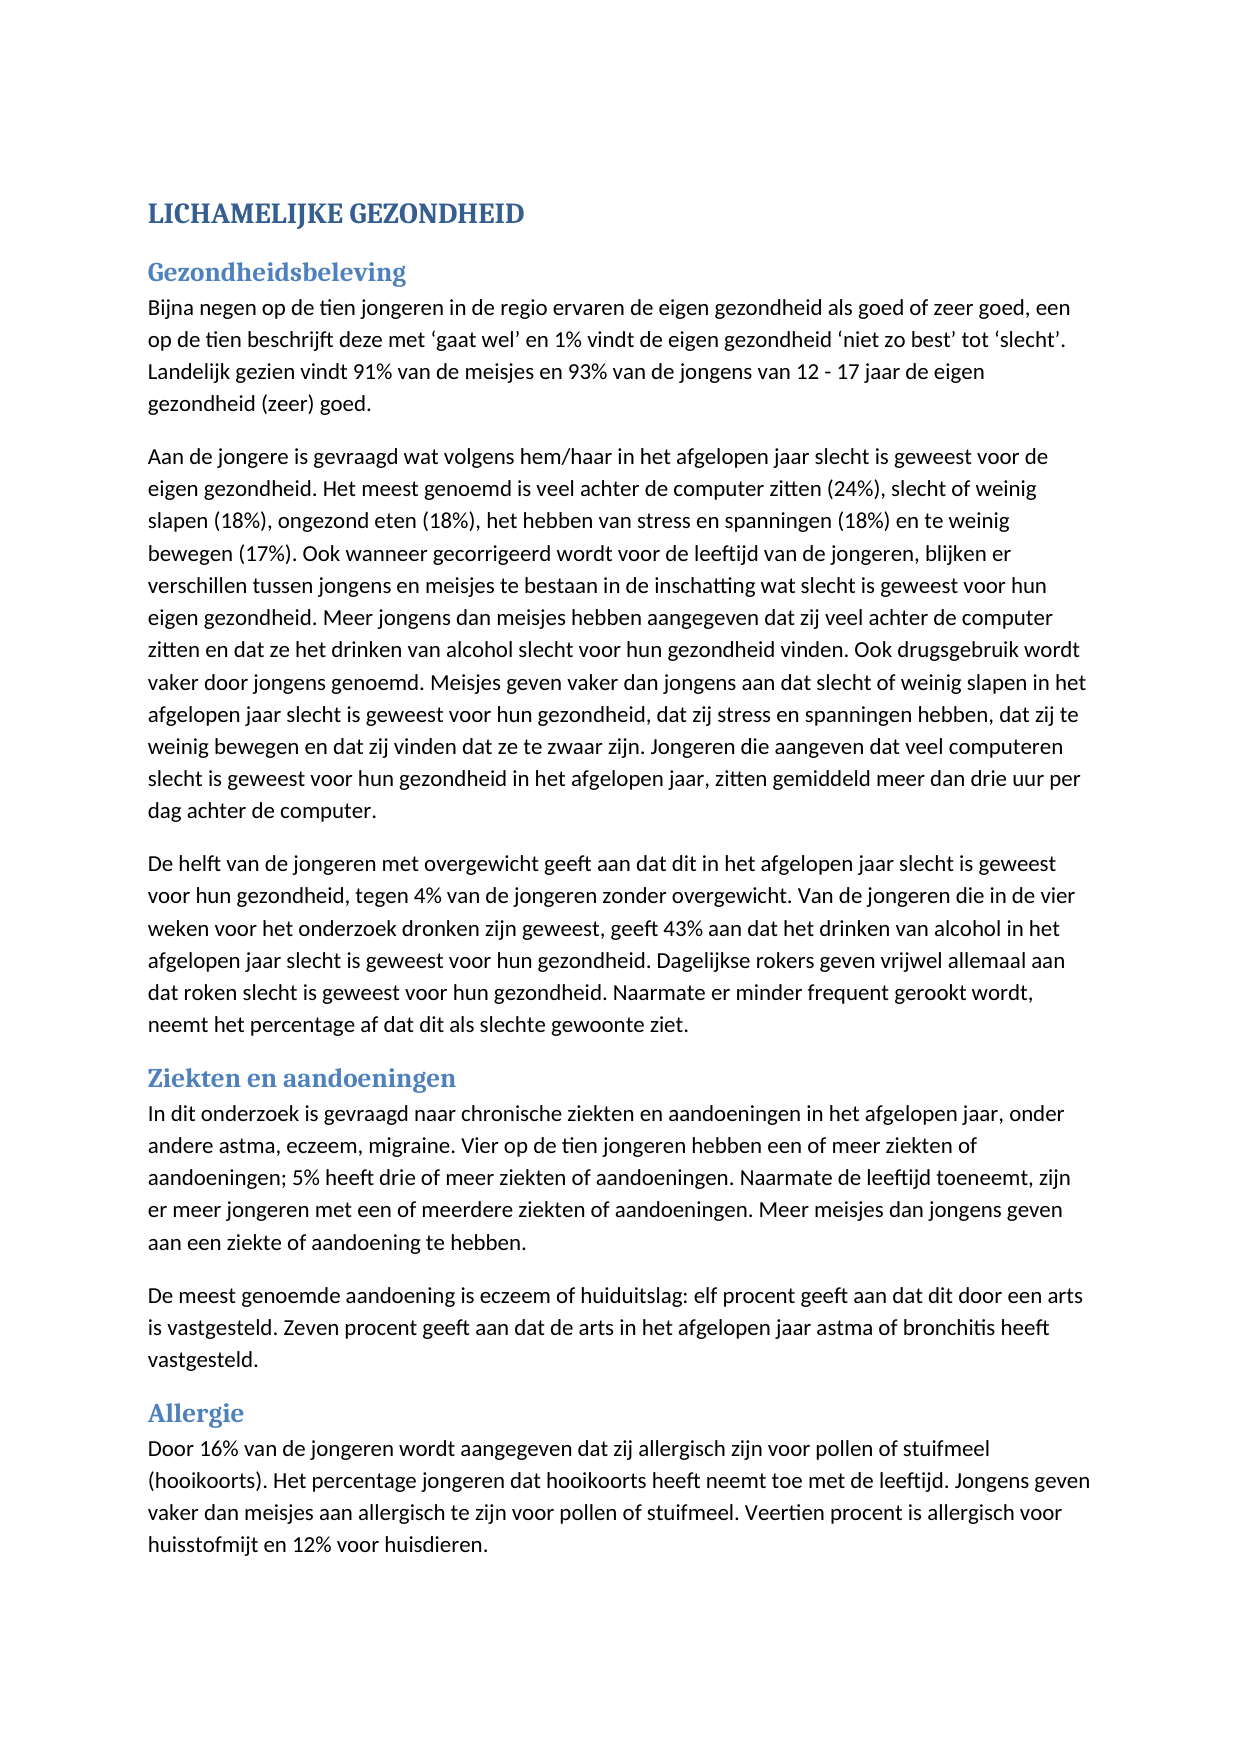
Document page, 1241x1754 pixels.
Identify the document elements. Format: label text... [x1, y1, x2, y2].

text De helft van de jongeren met overgewicht geeft aan dat dit in het afgelopen jaar slecht is geweest voor hun gezondheid, tegen 4% van de jongeren zonder overgewicht. Van de jongeren die in de vier weken voor het onderzoek dronken zijn geweest, geeft 43% aan dat het drinken van alcohol in het afgelopen jaar slecht is geweest voor hun gezondheid. Dagelijkse rokers geven vrijwel allemaal aan dat roken slecht is geweest voor hun gezondheid. Naarmate er minder frequent gerookt wordt, neemt het percentage af dat dit als slechte gewoonte ziet. [148, 849, 1093, 1038]
text Aan de jongere is gevraagd wat volgens hem/haar in het afgelopen jaar slecht is geweest voor de eigen gezondheid. Het meest genoemd is veel achter de computer zitten (24%), slecht of weinig slapen (18%), ongezond eten (18%), het hebben van stress en spanningen (18%) en te weinig bewegen (17%). Ook wanneer gecorrigeerd wordt voor de leeftijd van de jongeren, blijken er verschillen tussen jongens en meisjes te bestaan in de inschatting wat slecht is geweest voor hun eigen gezondheid. Meer jongens dan meisjes hebben aangegeven dat zij veel achter de computer zitten en dat ze het drinken van alcohol slecht voor hun gezondheid vinden. Ook drugsgebruik wordt vaker door jongens genoemd. Meisjes geven vaker dan jongens aan dat slecht of weinig slapen in het afgelopen jaar slecht is geweest voor hun gezondheid, dat zij stress en spanningen hebben, dat zij te weinig bewegen en dat zij vinden dat ze te zwaar zijn. Jongeren die aangeven dat veel computeren slecht is geweest voor hun gezondheid in het afgelopen jaar, zitten gemiddeld meer dan drie uur per dag achter de computer. [148, 442, 1093, 824]
subtitle Gezondheidsbeleving [148, 257, 1093, 288]
text Door 16% van de jongeren wordt aangegeven dat zij allergisch zijn voor pollen of stuifmeel (hooikoorts). Het percentage jongeren dat hooikoorts heeft neemt toe met de leeftijd. Jongens geven vaker dan meisjes aan allergisch te zijn voor pollen of stuifmeel. Veertien procent is allergisch voor huisstofmijt en 12% voor huisdieren. [148, 1434, 1093, 1558]
text De meest genoemde aandoening is eczeem of huiduitslag: elf procent geeft aan dat dit door een arts is vastgesteld. Zeven procent geeft aan dat de arts in het afgelopen jaar astma of bronchitis heeft vastgesteld. [148, 1281, 1093, 1373]
subtitle Allergie [148, 1398, 1093, 1429]
text In dit onderzoek is gevraagd naar chronische ziekten en aandoeningen in het afgelopen jaar, onder andere astma, eczeem, migraine. Vier op de tien jongeren hebben een of meer ziekten of aandoeningen; 5% heeft drie of meer ziekten of aandoeningen. Naarmate de leeftijd toeneemt, zijn er meer jongeren met een of meerdere ziekten of aandoeningen. Meer meisjes dan jongens geven aan een ziekte of aandoening te hebben. [148, 1099, 1093, 1256]
subtitle Ziekten en aandoeningen [148, 1063, 1093, 1094]
text Bijna negen op de tien jongeren in de regio ervaren de eigen gezondheid als goed of zeer goed, een op de tien beschrijft deze met ‘gaat wel’ en 1% vindt de eigen gezondheid ‘niet zo best’ tot ‘slecht’. Landelijk gezien vindt 91% van de meisjes en 93% van de jongens van 12 - 17 jaar de eigen gezondheid (zeer) goed. [148, 293, 1093, 417]
subtitle LICHAMELIJKE GEZONDHEID [148, 198, 1093, 231]
